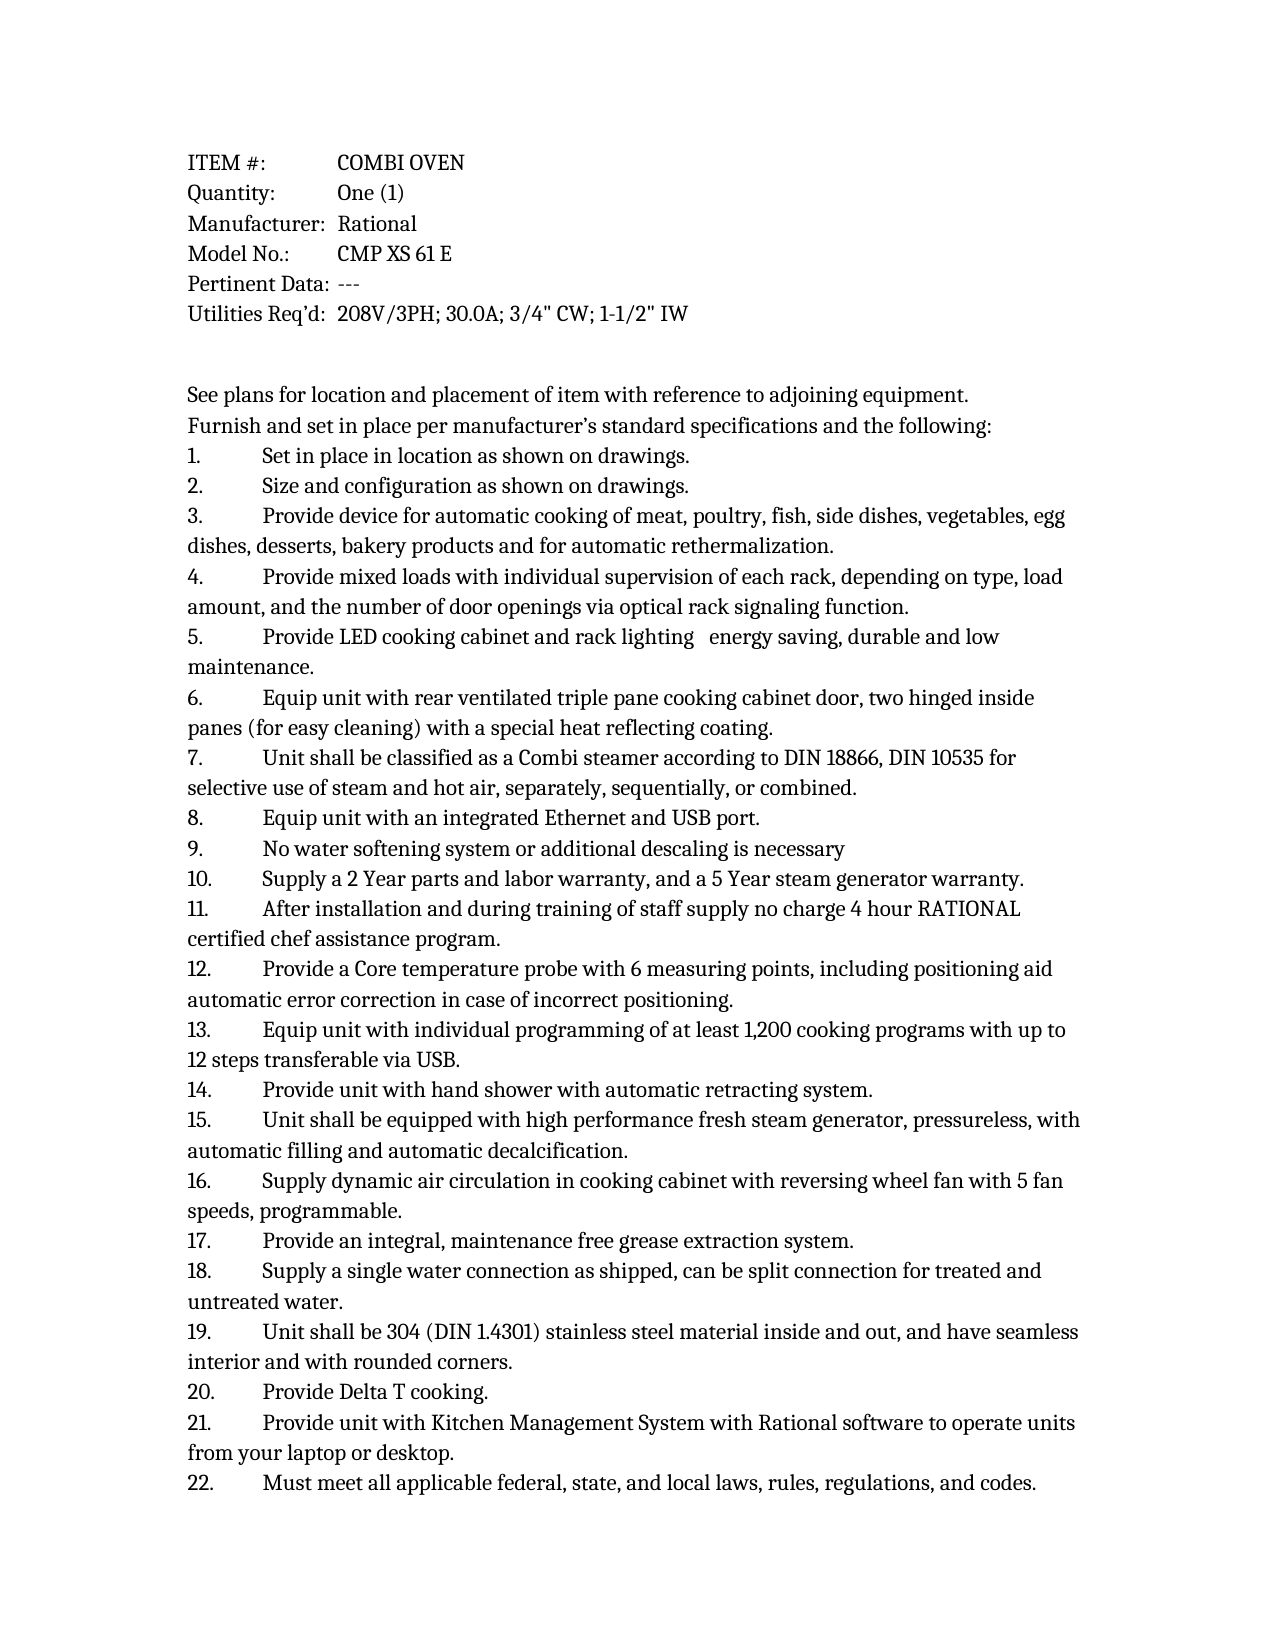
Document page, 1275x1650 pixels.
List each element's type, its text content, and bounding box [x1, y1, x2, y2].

text ITEM #: COMBI OVEN Quantity: One (1) Manufacturer: Rational Model No.: CMP XS 61 E Pertinent Data: --- Utilities Req’d: 208V/3PH; 30.0A; 3/4" CW; 1-1/2" IW [187, 150, 1087, 327]
